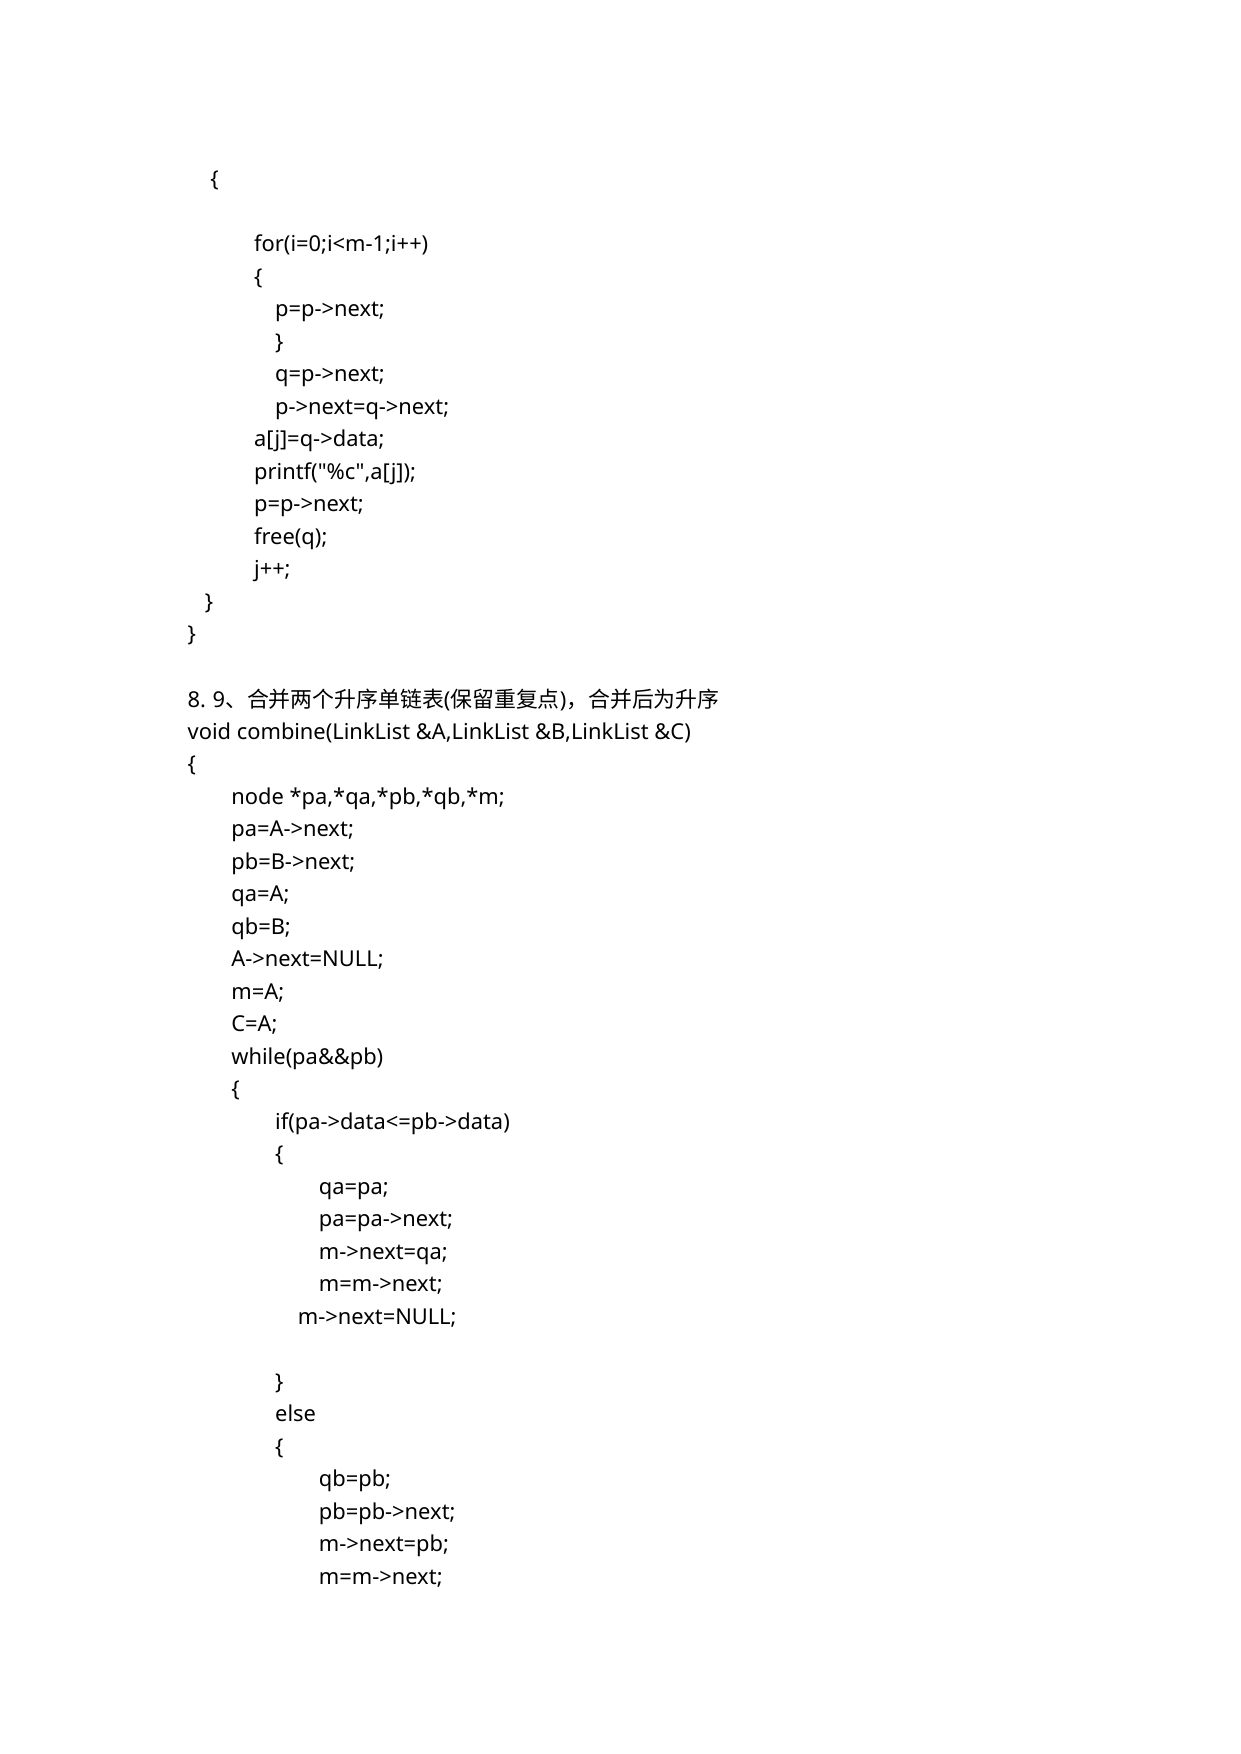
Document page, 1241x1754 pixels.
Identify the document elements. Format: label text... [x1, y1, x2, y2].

text 8. 9、合并两个升序单链表(保留重复点)，合并后为升序 [187, 682, 1053, 714]
text } [187, 324, 1053, 357]
text q=p->next; [187, 357, 1053, 389]
text A->next=NULL; [187, 942, 1053, 974]
text m=m->next; [187, 1267, 1053, 1299]
text } [187, 617, 1053, 649]
text { [187, 162, 1053, 194]
text while(pa&&pb) [187, 1039, 1053, 1072]
text j++; [187, 552, 1053, 584]
text { [187, 1072, 1053, 1104]
text pa=A->next; [187, 812, 1053, 844]
text pa=pa->next; [187, 1202, 1053, 1234]
text pb=B->next; [187, 844, 1053, 877]
text { [187, 259, 1053, 292]
text else [187, 1397, 1053, 1429]
text if(pa->data<=pb->data) [187, 1104, 1053, 1137]
text m->next=qa; [187, 1234, 1053, 1267]
text C=A; [187, 1007, 1053, 1039]
text qb=pb; [187, 1462, 1053, 1494]
text for(i=0;i<m-1;i++) [187, 227, 1053, 259]
text m=A; [187, 974, 1053, 1007]
text { [187, 1429, 1053, 1462]
text pb=pb->next; [187, 1494, 1053, 1527]
text qa=A; [187, 877, 1053, 909]
text } [187, 1364, 1053, 1397]
text node *pa,*qa,*pb,*qb,*m; [187, 779, 1053, 812]
text } [187, 584, 1053, 617]
text p->next=q->next; [187, 389, 1053, 422]
text void combine(LinkList &A,LinkList &B,LinkList &C) [187, 714, 1053, 747]
text { [187, 1137, 1053, 1169]
text qb=B; [187, 909, 1053, 942]
text m=m->next; [187, 1559, 1053, 1592]
text p=p->next; [187, 487, 1053, 519]
text p=p->next; [187, 292, 1053, 324]
text m->next=pb; [187, 1527, 1053, 1559]
text printf("%c",a[j]); [187, 454, 1053, 487]
text m->next=NULL; [187, 1299, 1053, 1332]
text qa=pa; [187, 1169, 1053, 1202]
text free(q); [187, 519, 1053, 552]
text { [187, 747, 1053, 779]
text a[j]=q->data; [187, 422, 1053, 454]
